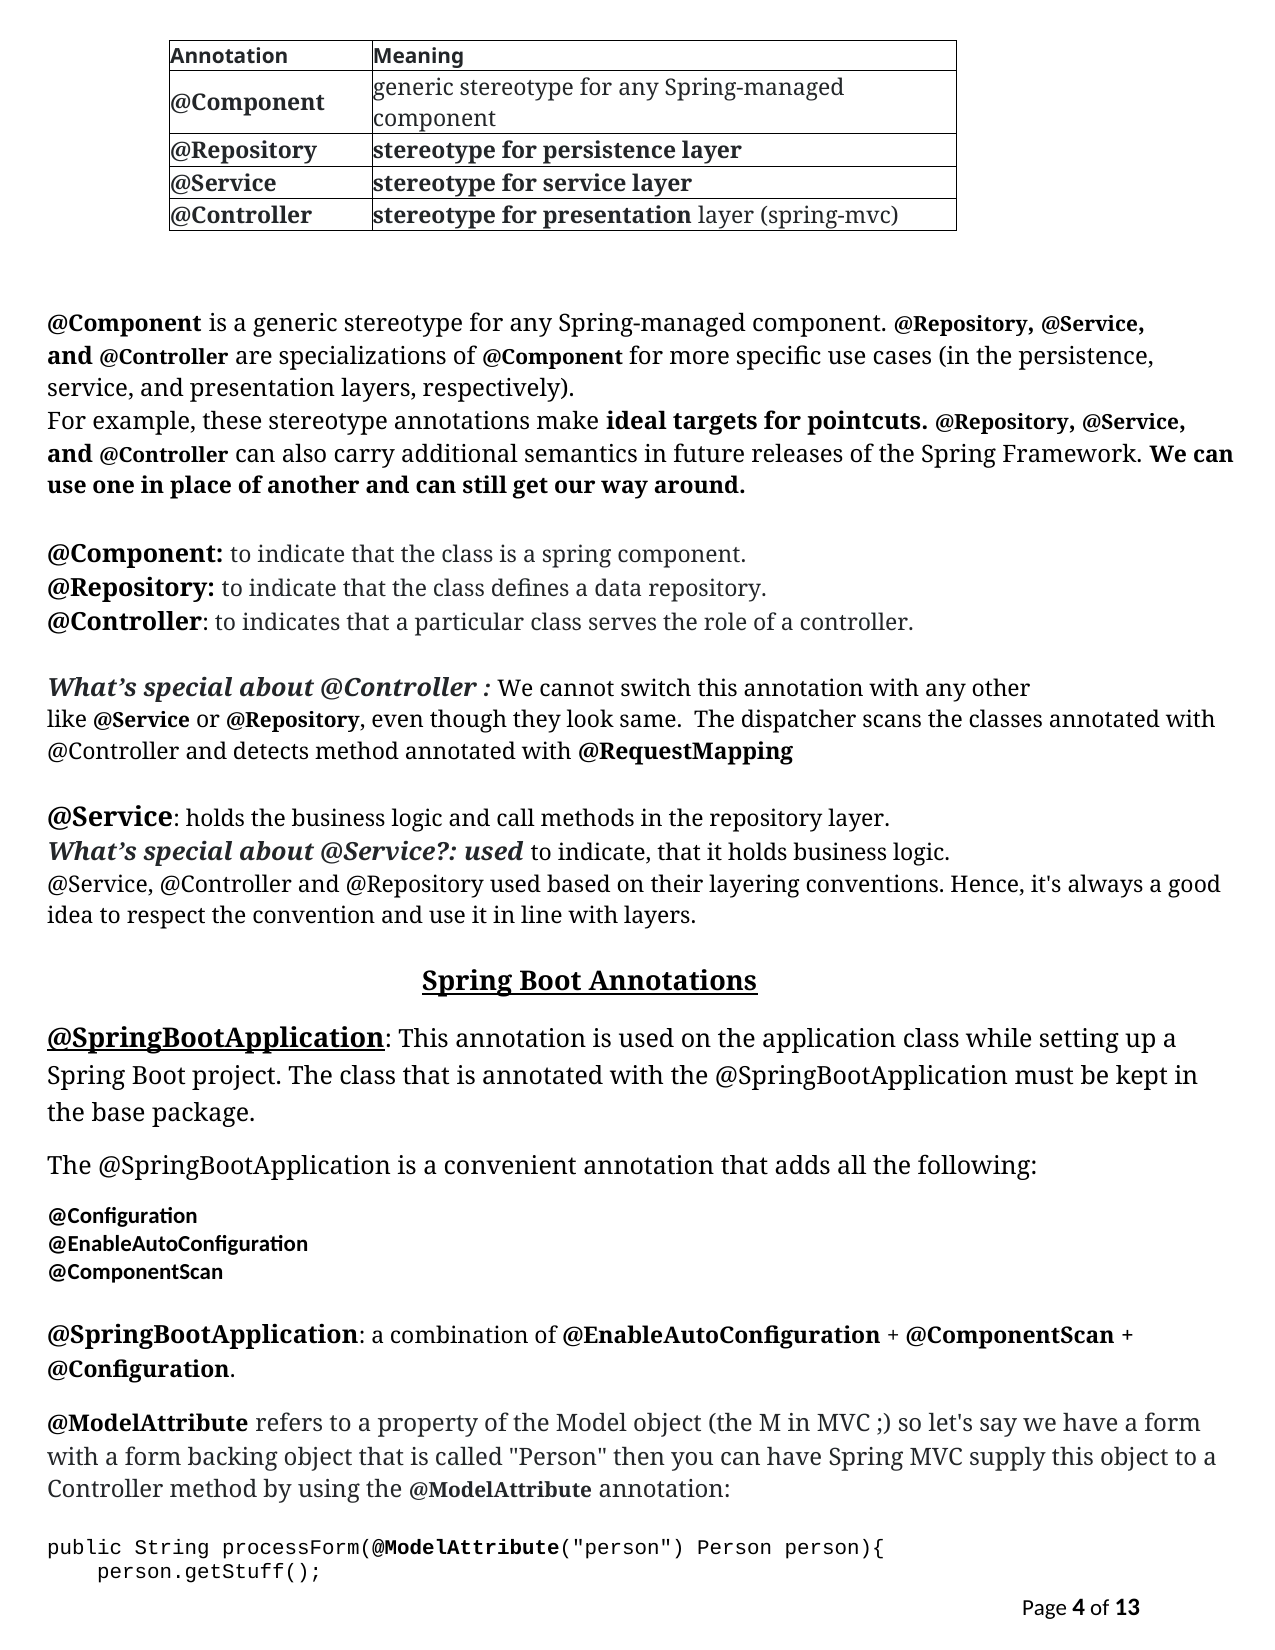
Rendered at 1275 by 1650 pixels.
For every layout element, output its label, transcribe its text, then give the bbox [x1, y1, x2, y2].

table_header Meaning [373, 41, 956, 70]
text The @SpringBootApplication is a convenient annotation that adds all the following: [47, 1148, 1237, 1182]
table_cell stereotype for persistence layer [373, 134, 956, 166]
text @Component is a generic stereotype for any Spring-managed component. @Repository, @Service, and @Controller are specializations of @Component for more specific use cases (in the persistence, service, and presentation layers, respectively). [47, 303, 1237, 404]
table_cell generic stereotype for any Spring-managed component [373, 71, 956, 133]
text @SpringBootApplication: a combination of @EnableAutoConfiguration + @ComponentScan + @Configuration. [47, 1317, 1237, 1384]
table_cell @Repository [170, 134, 372, 166]
text @Service: holds the business logic and call methods in the repository layer. [47, 797, 1237, 834]
table_cell stereotype for presentation layer (spring-mvc) [373, 199, 956, 230]
text @Controller: to indicates that a particular class serves the role of a controller. [47, 604, 1237, 638]
table_cell @Component [170, 71, 372, 133]
text @ModelAttribute refers to a property of the Model object (the M in MVC ;) so let's say we have a form with a form backing object that is called "Person" then you can have Spring MVC supply this object to a Controller method by using the @ModelAttribute annotation: [47, 1404, 1237, 1504]
text @ComponentScan [47, 1257, 1237, 1286]
text What’s special about @Controller : We cannot switch this annotation with any other like @Service or @Repository, even though they look same. The dispatcher scans the classes annotated with @Controller and detects method annotated with @RequestMapping [47, 669, 1237, 766]
text @Component: to indicate that the class is a spring component. [47, 536, 1237, 570]
text @Repository: to indicate that the class defines a data repository. [47, 570, 1237, 604]
text person.getStuff(); [47, 1561, 1237, 1584]
table_cell @Controller [170, 199, 372, 230]
text public String processForm(@ModelAttribute("person") Person person){ [47, 1537, 1237, 1561]
text For example, these stereotype annotations make ideal targets for pointcuts. @Repository, @Service, and @Controller can also carry additional semantics in future releases of the Spring Framework. We can use one in place of another and can still get our way around. [47, 404, 1237, 500]
text @Configuration [47, 1201, 1237, 1229]
text @EnableAutoConfiguration [47, 1229, 1237, 1257]
table_cell stereotype for service layer [373, 167, 956, 198]
text What’s special about @Service?: used to indicate, that it holds business logic. [47, 834, 1237, 868]
table_cell @Service [170, 167, 372, 198]
text Spring Boot Annotations [347, 962, 1237, 999]
text @Service, @Controller and @Repository used based on their layering conventions. Hence, it's always a good idea to respect the convention and use it in line with layers. [47, 868, 1237, 931]
table_header Annotation [170, 41, 372, 70]
text @SpringBootApplication: This annotation is used on the application class while setting up a Spring Boot project. The class that is annotated with the @SpringBootApplication must be kept in the base package. [47, 1018, 1237, 1129]
